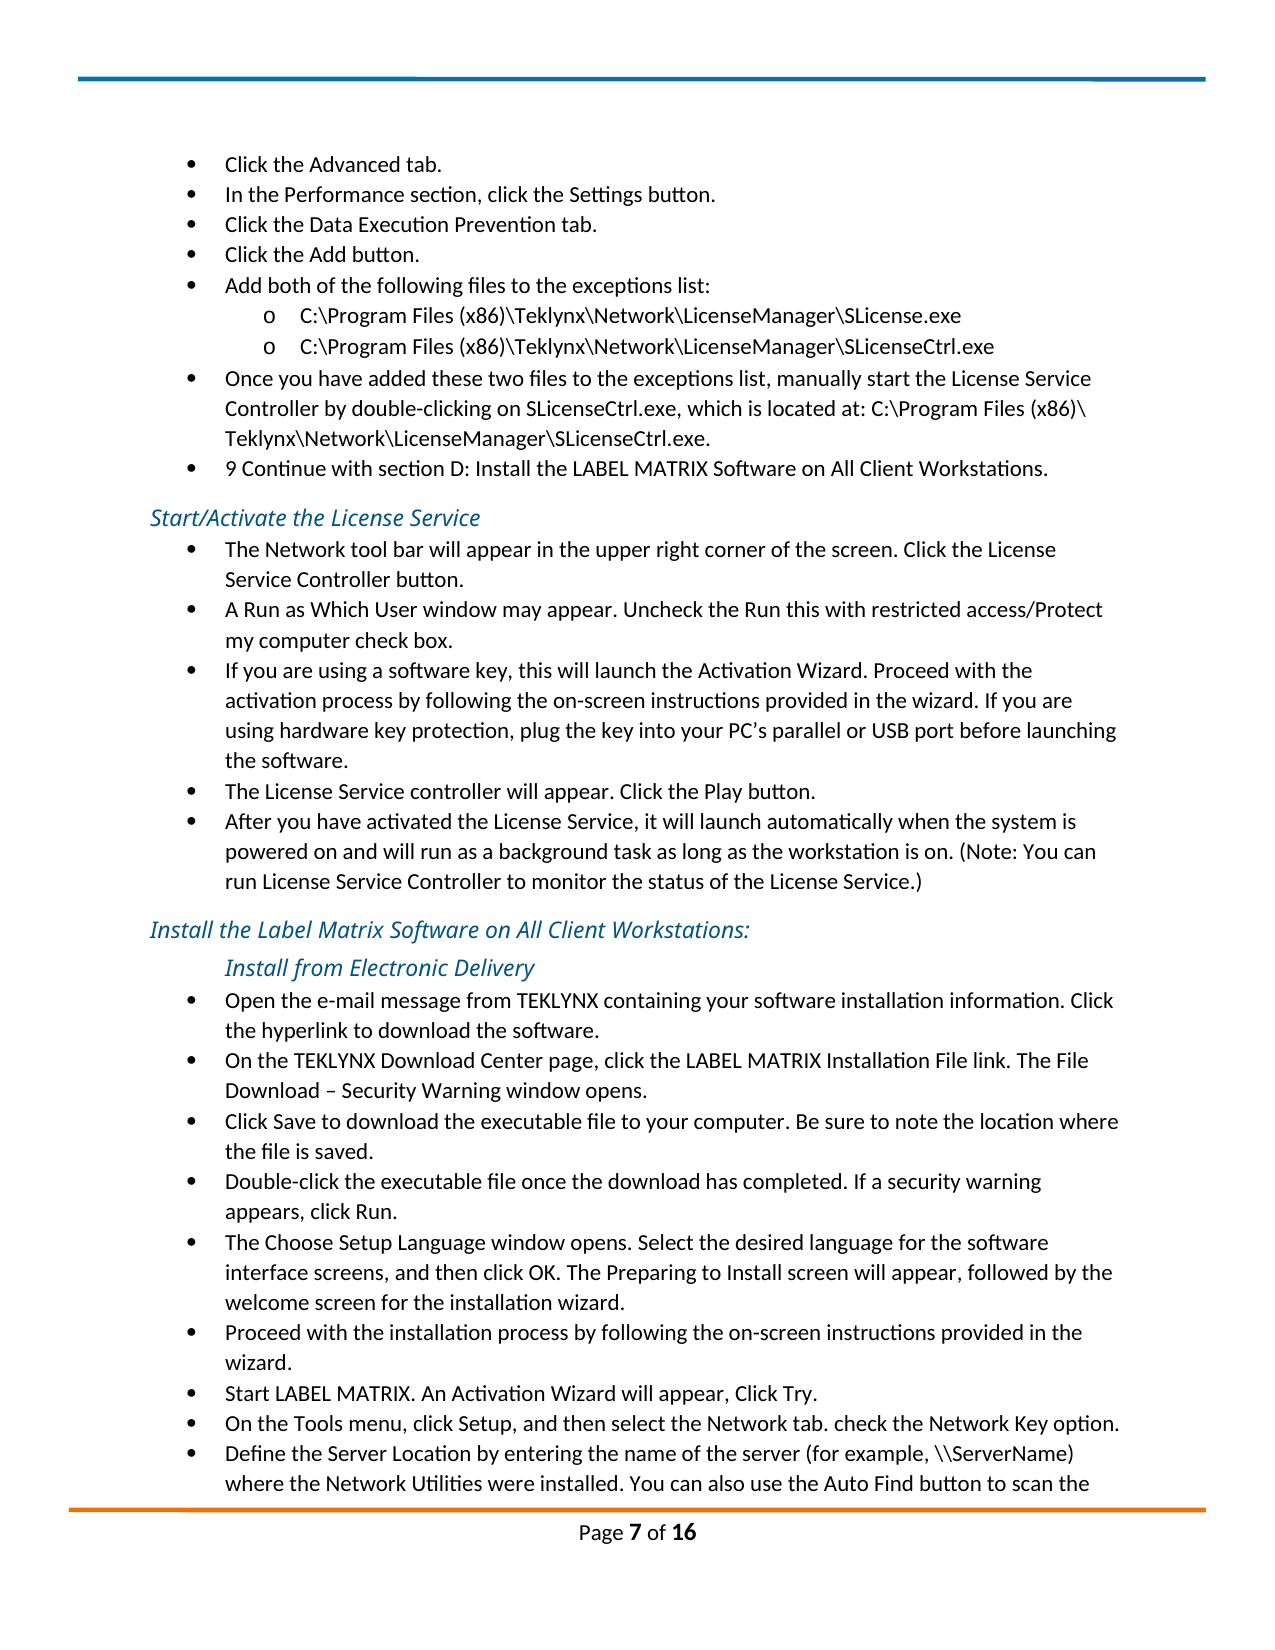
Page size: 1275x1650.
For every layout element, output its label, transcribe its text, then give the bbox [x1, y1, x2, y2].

subtitle Install the Label Matrix Software on All Client Workstations: [150, 914, 1125, 946]
list The Choose Setup Language window opens. Select the desired language for the software interface screens, and then click OK. The Preparing to Install screen will appear, followed by the welcome screen for the installation wizard. [187, 1228, 1125, 1316]
list A Run as Which User window may appear. Uncheck the Run this with restricted access/Protect my computer check box. [187, 596, 1125, 654]
list Once you have added these two files to the exceptions list, manually start the License Service Controller by double-clicking on SLicenseCtrl.exe, which is located at: C:\Program Files (x86)\Teklynx\Network\LicenseManager\SLicenseCtrl.exe. [187, 364, 1125, 452]
list Click the Advanced tab. [187, 150, 1125, 178]
list After you have activated the License Service, it will launch automatically when the system is powered on and will run as a background task as long as the workstation is on. (Note: You can run License Service Controller to monitor the status of the License Service.) [187, 807, 1125, 896]
list If you are using a software key, this will launch the Activation Wizard. Proceed with the activation process by following the on-screen instructions provided in the wizard. If you are using hardware key protection, plug the key into your PC’s parallel or USB port before launching the software. [187, 656, 1125, 775]
list Start LABEL MATRIX. An Activation Wizard will appear, Click Try. [187, 1379, 1125, 1407]
subtitle Install from Electronic Delivery [150, 952, 1125, 983]
list C:\Program Files (x86)\Teklynx\Network\LicenseManager\SLicense.exe [262, 301, 1125, 330]
list On the TEKLYNX Download Center page, click the LABEL MATRIX Installation File link. The File Download – Security Warning window opens. [187, 1046, 1125, 1105]
list C:\Program Files (x86)\Teklynx\Network\LicenseManager\SLicenseCtrl.exe [262, 332, 1125, 362]
list The License Service controller will appear. Click the Play button. [187, 777, 1125, 805]
list Add both of the following files to the exceptions list: [187, 271, 1125, 299]
list Proceed with the installation process by following the on-screen instructions provided in the wizard. [187, 1318, 1125, 1377]
list Open the e-mail message from TEKLYNX containing your software installation information. Click the hyperlink to download the software. [187, 986, 1125, 1044]
subtitle Start/Activate the License Service [150, 501, 1125, 533]
list In the Performance section, click the Settings button. [187, 180, 1125, 208]
list Click Save to download the executable file to your computer. Be sure to note the location where the file is saved. [187, 1107, 1125, 1165]
list Click the Add button. [187, 241, 1125, 269]
list Double-click the executable file once the download has completed. If a security warning appears, click Run. [187, 1167, 1125, 1226]
list The Network tool bar will appear in the upper right corner of the screen. Click the License Service Controller button. [187, 535, 1125, 593]
list 9 Continue with section D: Install the LABEL MATRIX Software on All Client Workstations. [187, 454, 1125, 483]
list On the Tools menu, click Setup, and then select the Network tab. check the Network Key option. [187, 1409, 1125, 1437]
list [187, 1439, 1125, 1497]
list Click the Data Execution Prevention tab. [187, 210, 1125, 238]
